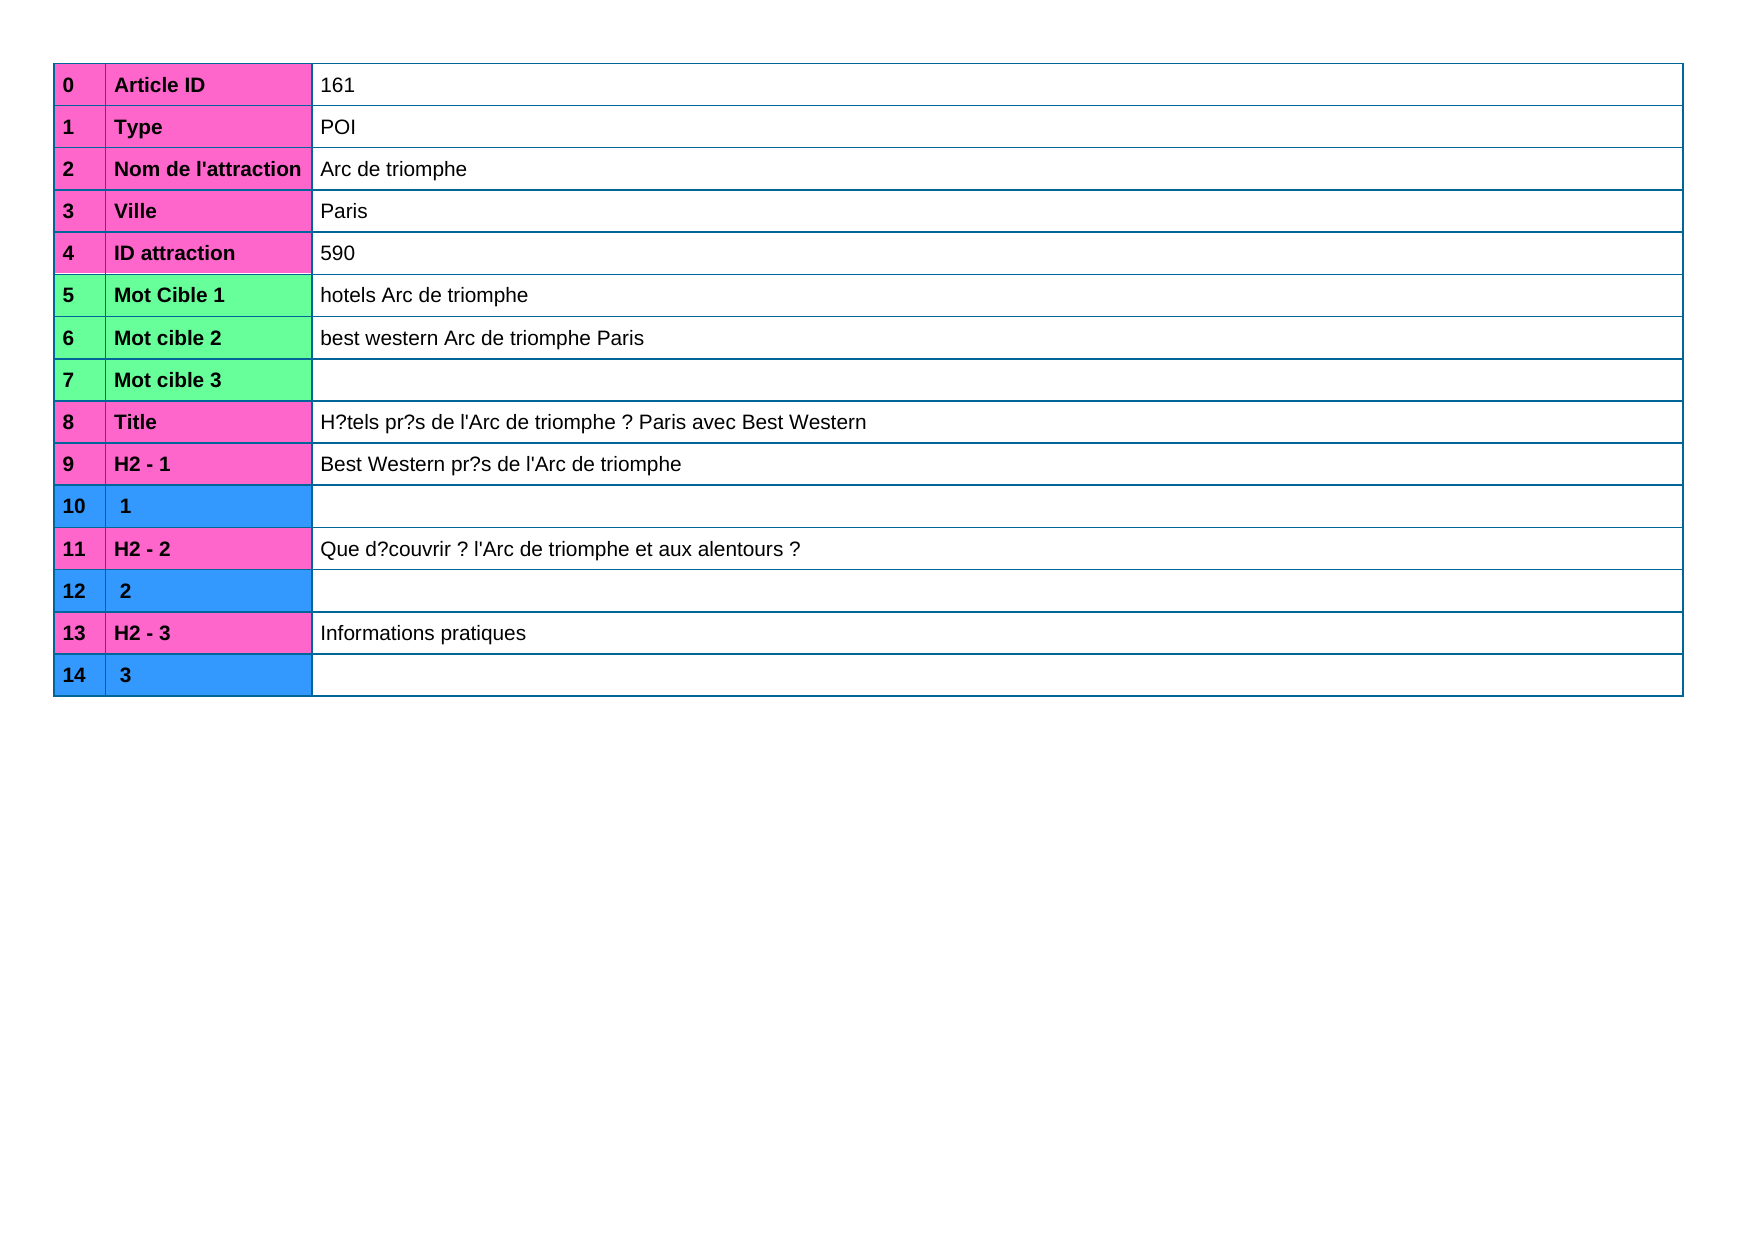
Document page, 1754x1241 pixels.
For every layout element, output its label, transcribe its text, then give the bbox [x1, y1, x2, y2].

table_cell 5 [55, 275, 105, 316]
table_cell 2 [55, 148, 105, 189]
table_header Article ID [106, 64, 311, 105]
table_cell Title [106, 402, 311, 442]
table_cell 4 [55, 233, 105, 273]
table_cell Mot cible 3 [106, 360, 311, 400]
table_cell [313, 570, 1682, 611]
table_cell Type [106, 106, 311, 147]
table_cell ID attraction [106, 233, 311, 273]
table_cell 590 [313, 233, 1682, 273]
table_header 161 [313, 64, 1682, 105]
table_cell hotels Arc de triomphe [313, 275, 1682, 316]
table_cell Ville [106, 191, 311, 231]
table_cell 12 [55, 570, 105, 611]
table_cell 7 [55, 360, 105, 400]
table_cell 3 [106, 655, 311, 695]
table_cell 1 [55, 106, 105, 147]
table_cell Arc de triomphe [313, 148, 1682, 189]
table_cell POI [313, 106, 1682, 147]
table_cell 1 [106, 486, 311, 527]
table_cell Paris [313, 191, 1682, 231]
table_cell Best Western pr?s de l'Arc de triomphe [313, 444, 1682, 484]
table_cell 11 [55, 528, 105, 569]
table_cell [313, 655, 1682, 695]
table_cell 13 [55, 613, 105, 653]
table_cell H2 - 3 [106, 613, 311, 653]
table_cell 6 [55, 317, 105, 358]
table_cell [313, 486, 1682, 527]
table_cell 14 [55, 655, 105, 695]
table_cell Informations pratiques [313, 613, 1682, 653]
table_cell 9 [55, 444, 105, 484]
table_cell 3 [55, 191, 105, 231]
table_cell best western Arc de triomphe Paris [313, 317, 1682, 358]
table_cell H2 - 2 [106, 528, 311, 569]
table_cell Nom de l'attraction [106, 148, 311, 189]
table_cell Mot Cible 1 [106, 275, 311, 316]
table_cell 2 [106, 570, 311, 611]
table_cell H2 - 1 [106, 444, 311, 484]
table_cell [313, 360, 1682, 400]
table_header 0 [55, 64, 105, 105]
table_cell Mot cible 2 [106, 317, 311, 358]
table_cell 8 [55, 402, 105, 442]
table_cell H?tels pr?s de l'Arc de triomphe ? Paris avec Best Western [313, 402, 1682, 442]
table_cell 10 [55, 486, 105, 527]
table_cell Que d?couvrir ? l'Arc de triomphe et aux alentours ? [313, 528, 1682, 569]
